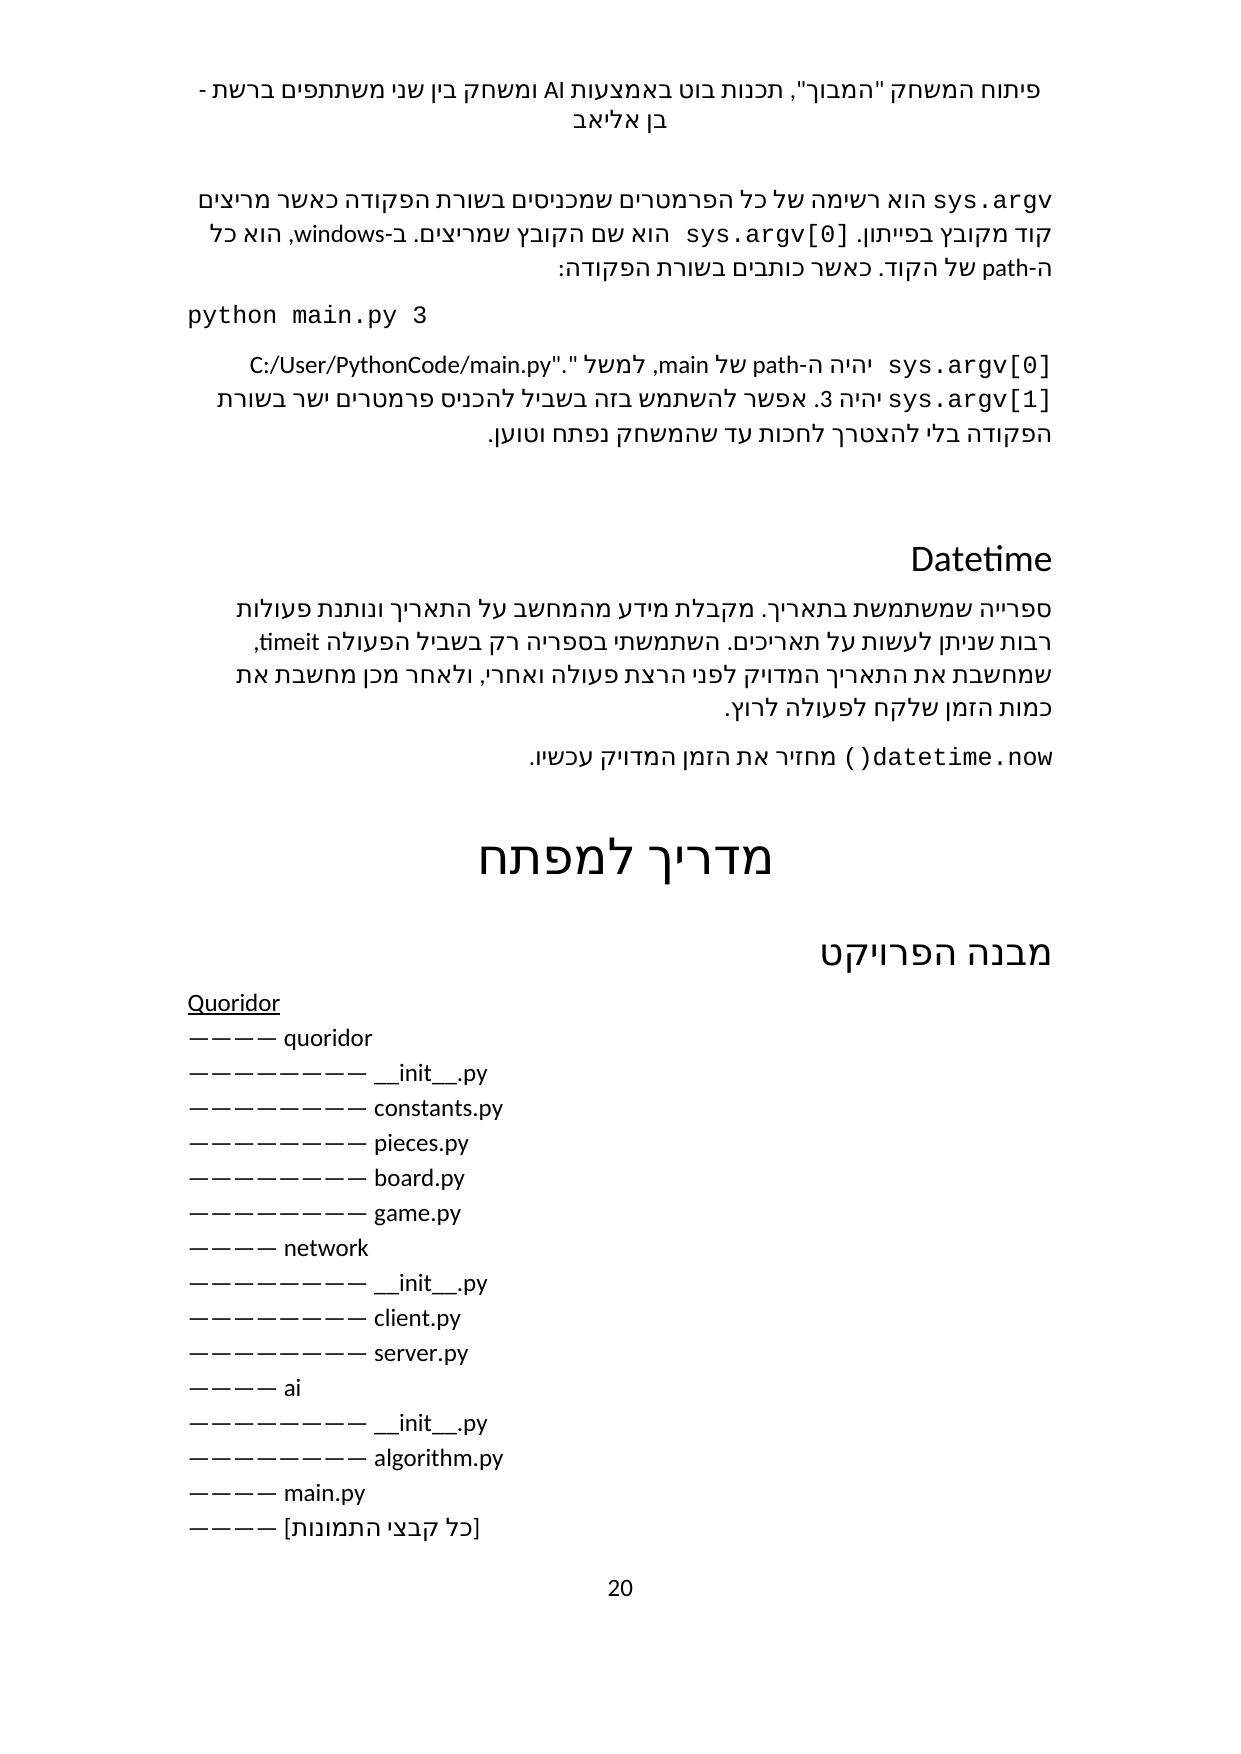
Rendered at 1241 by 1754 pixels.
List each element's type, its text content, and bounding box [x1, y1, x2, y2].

text ———————— constants.py [187, 1092, 1053, 1122]
text ———— main.py [187, 1477, 1053, 1507]
text ———————— server.py [187, 1337, 1053, 1367]
text ———————— client.py [187, 1302, 1053, 1332]
text ———————— game.py [187, 1197, 1053, 1227]
text Quoridor [187, 987, 1053, 1017]
text ———————— __init__.py [187, 1267, 1053, 1297]
text ———————— __init__.py [187, 1407, 1053, 1437]
subtitle מבנה הפרויקט [187, 929, 1053, 975]
text ———— [כל קבצי התמונות] [187, 1512, 1053, 1542]
text ———— network [187, 1232, 1053, 1262]
text ———————— algorithm.py [187, 1442, 1053, 1472]
subtitle מדריך למפתח [187, 826, 1053, 887]
text ———————— board.py [187, 1162, 1053, 1192]
subtitle Datetime [187, 535, 1053, 581]
text ———— ai [187, 1372, 1053, 1402]
text ———————— __init__.py [187, 1057, 1053, 1087]
text sys.argv הוא רשימה של כל הפרמטרים שמכניסים בשורת הפקודה כאשר מריצים קוד מקובץ בפייתון. sys.argv[0] הוא שם הקובץ שמריצים. ב-windows, הוא כל ה-path של הקוד. כאשר כותבים בשורת הפקודה: [187, 184, 1053, 283]
text ספרייה שמשתמשת בתאריך. מקבלת מידע מהמחשב על התאריך ונותנת פעולות רבות שניתן לעשות על תאריכים. השתמשתי בספריה רק בשביל הפעולה timeit, שמחשבת את התאריך המדויק לפני הרצת פעולה ואחרי, ולאחר מכן מחשבת את כמות הזמן שלקח לפעולה לרוץ. [187, 593, 1053, 722]
text ———————— pieces.py [187, 1127, 1053, 1157]
text datetime.now() מחזיר את הזמן המדויק עכשיו. [187, 741, 1053, 773]
text python main.py 3 [187, 302, 1053, 331]
text sys.argv[0] יהיה ה-path של main, למשל "C:/User/PythonCode/main.py". sys.argv[1] יהיה 3. אפשר להשתמש בזה בשביל להכניס פרמטרים ישר בשורת הפקודה בלי להצטרך לחכות עד שהמשחק נפתח וטוען. [187, 349, 1053, 448]
text ———— quoridor [187, 1022, 1053, 1052]
